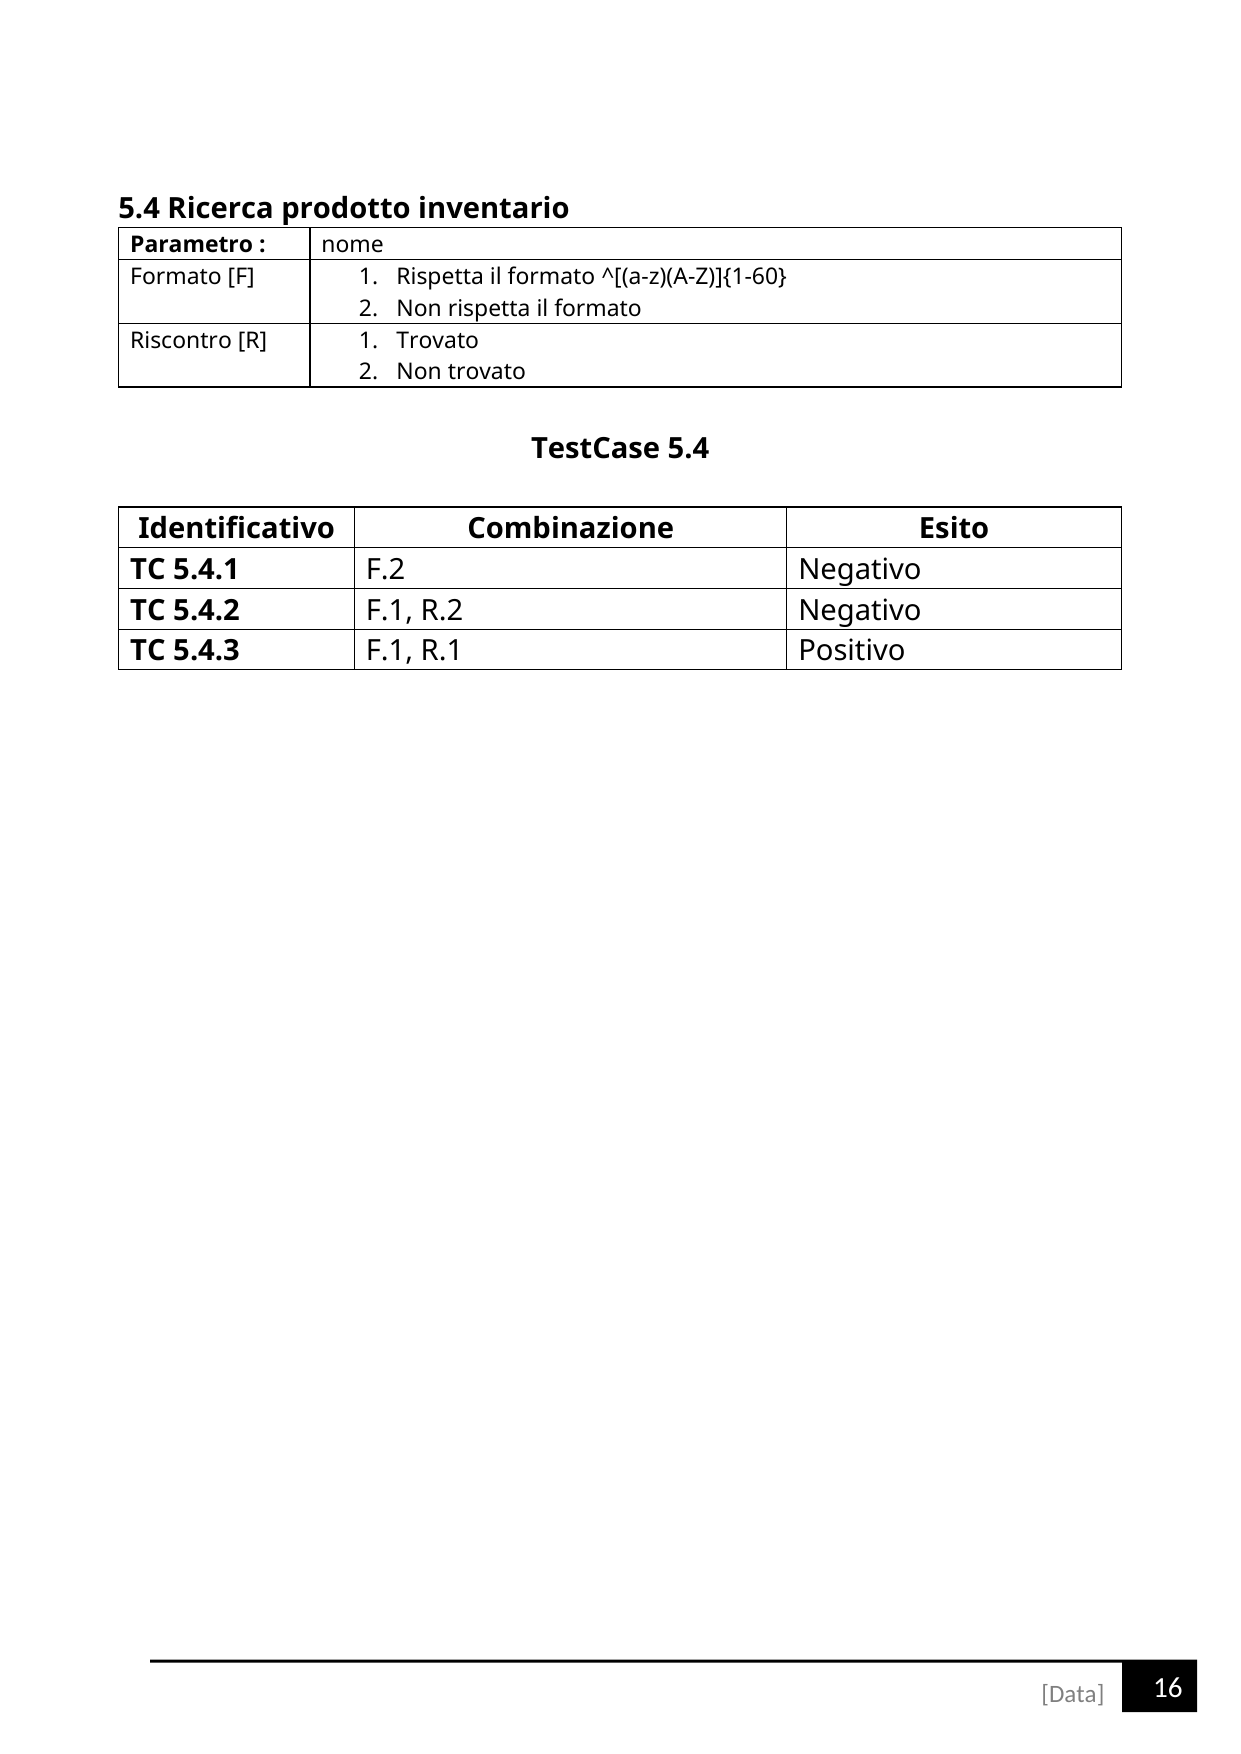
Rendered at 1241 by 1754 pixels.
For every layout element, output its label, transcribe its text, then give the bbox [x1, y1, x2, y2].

table_cell Negativo [787, 589, 1121, 629]
table_cell F.1, R.1 [355, 630, 786, 669]
table_header Esito [787, 508, 1121, 547]
table_cell Rispetta il formato ^[(a-z)(A-Z)]{1-60} Non rispetta il formato [311, 260, 1121, 323]
text TestCase 5.4 [118, 427, 1122, 467]
table_cell Formato [F] [119, 260, 309, 323]
table_cell TC 5.4.3 [119, 630, 354, 669]
table_cell F.2 [355, 548, 786, 588]
table_cell TC 5.4.1 [119, 548, 354, 588]
table_header nome [311, 228, 1121, 259]
table_cell Negativo [787, 548, 1121, 588]
table_cell TC 5.4.2 [119, 589, 354, 629]
table_header Combinazione [355, 508, 786, 547]
table_header Parametro : [119, 228, 309, 259]
table_header Identificativo [119, 508, 354, 547]
table_cell Riscontro [R] [119, 324, 309, 386]
table_cell F.1, R.2 [355, 589, 786, 629]
table_cell Trovato Non trovato [311, 324, 1121, 386]
table_cell Positivo [787, 630, 1121, 669]
text 5.4 Ricerca prodotto inventario [118, 187, 1122, 227]
